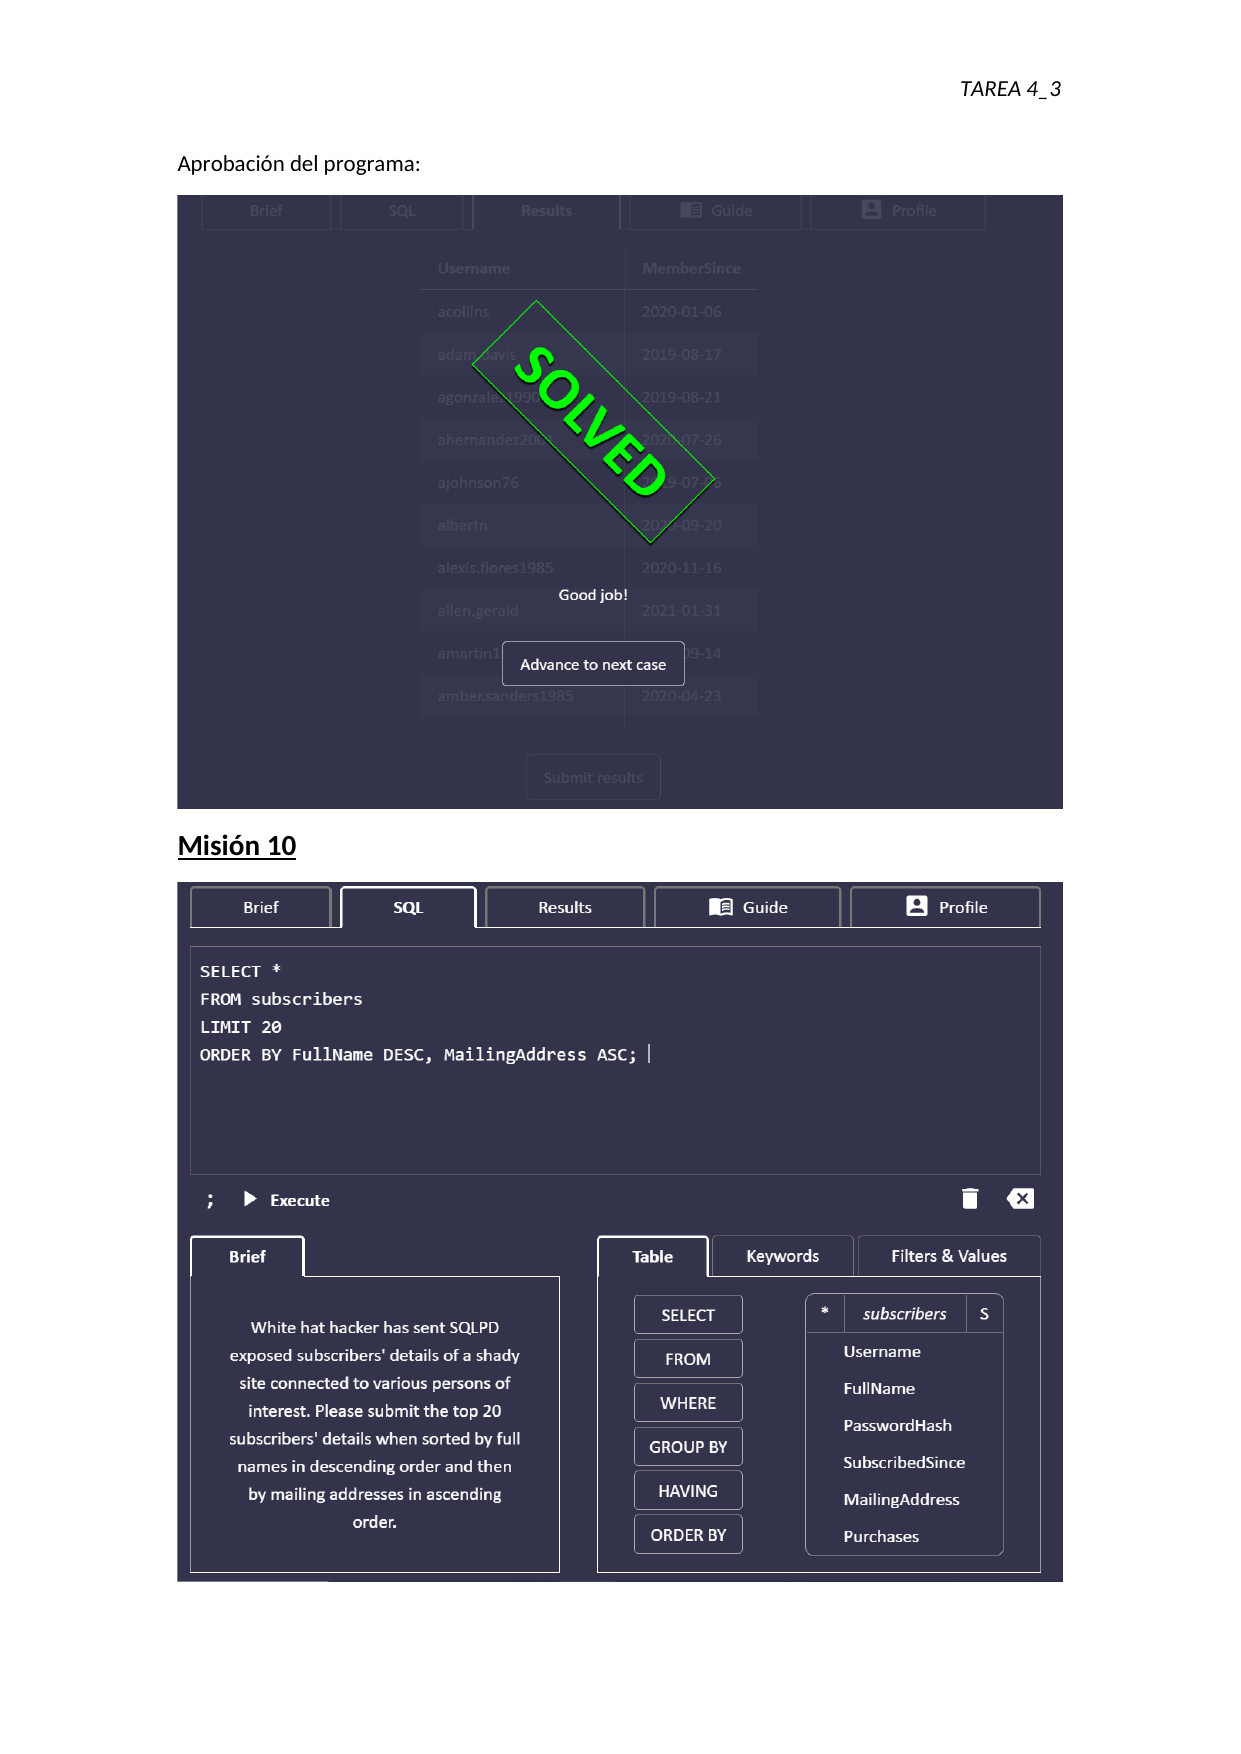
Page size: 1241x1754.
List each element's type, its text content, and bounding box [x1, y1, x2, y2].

text Misión 10 [177, 827, 1063, 863]
picture [177, 195, 1063, 809]
text Aprobación del programa: [177, 149, 1063, 177]
picture [177, 882, 1063, 1582]
